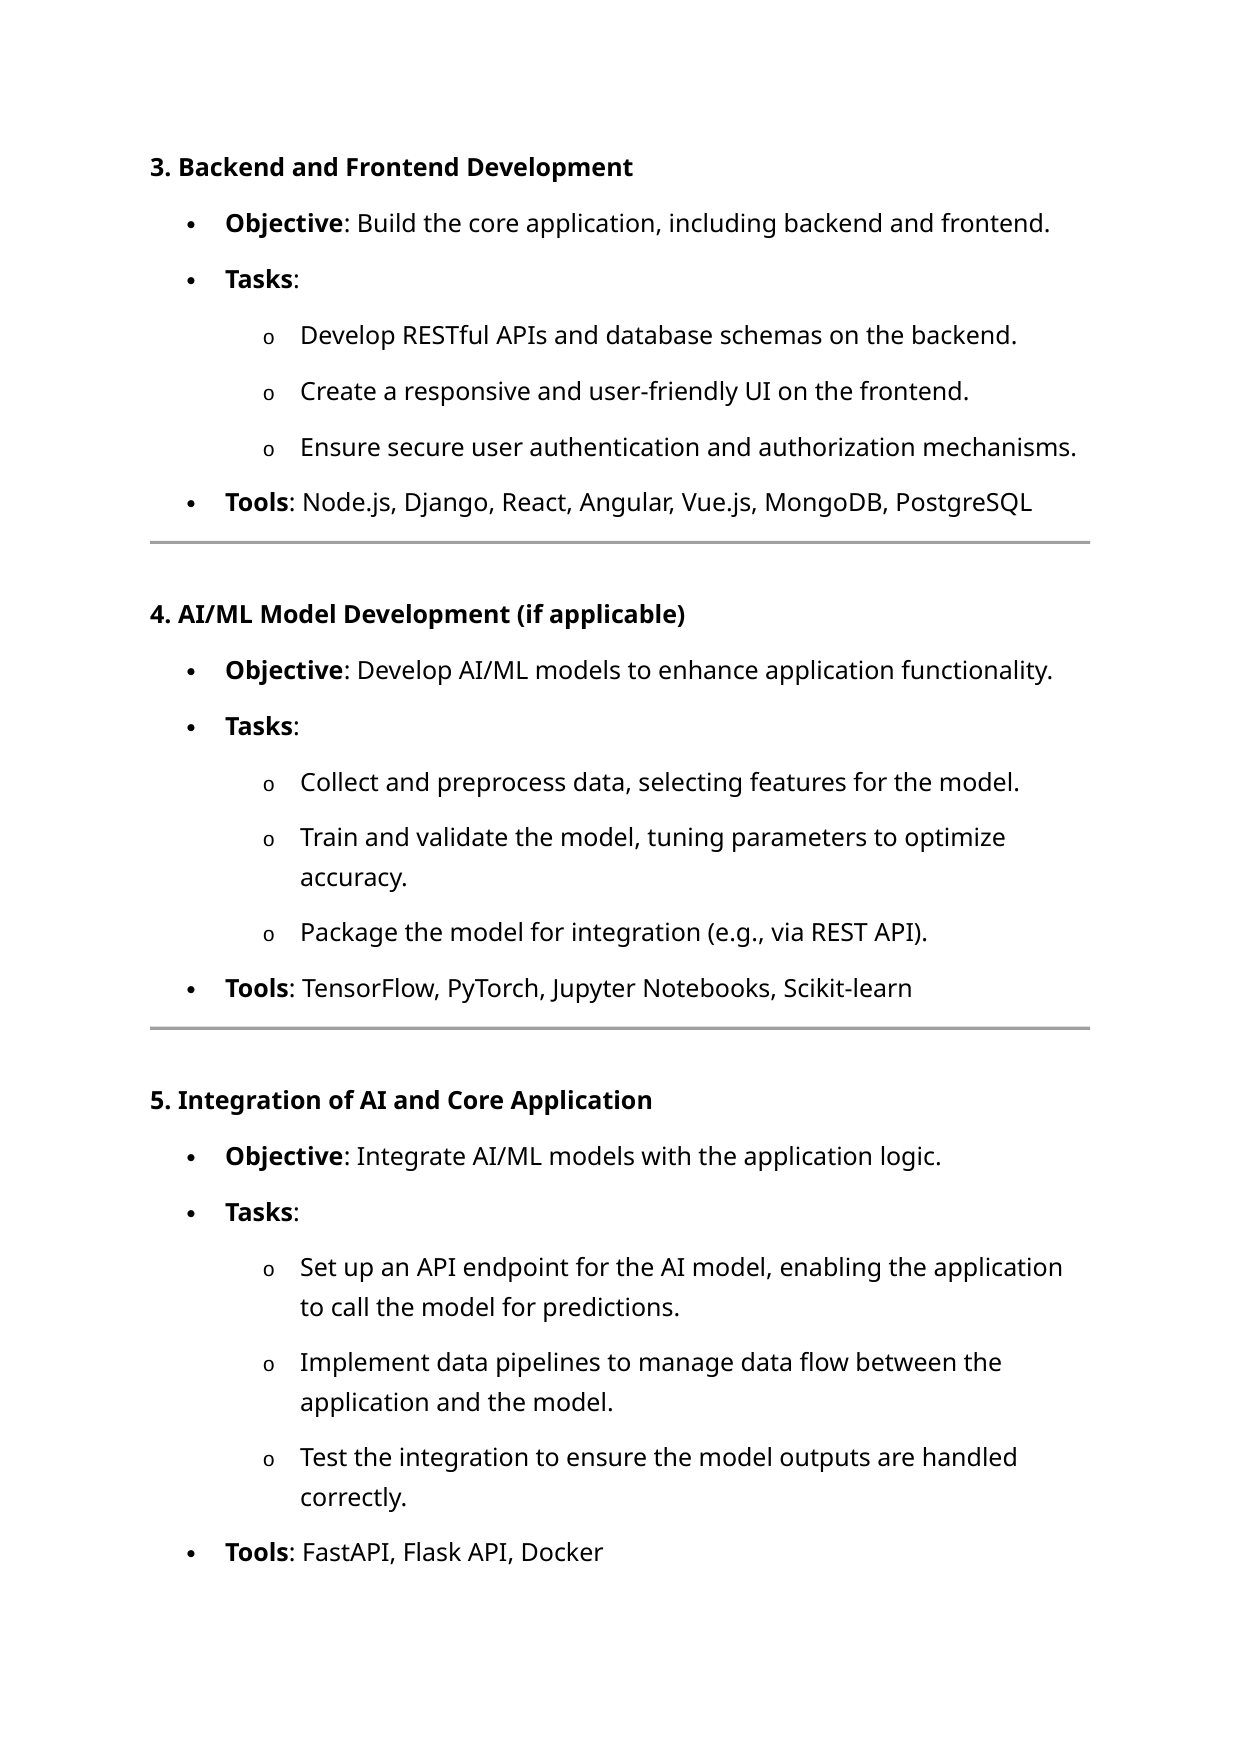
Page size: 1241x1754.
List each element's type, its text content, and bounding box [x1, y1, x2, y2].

text 3. Backend and Frontend Development [150, 150, 1090, 184]
text 4. AI/ML Model Development (if applicable) [150, 597, 1090, 631]
list Ensure secure user authentication and authorization mechanisms. [262, 429, 1090, 463]
text 5. Integration of AI and Core Application [150, 1082, 1090, 1117]
list Develop RESTful APIs and database schemas on the backend. [262, 317, 1090, 352]
list Tasks: [187, 708, 1090, 742]
list Tools: Node.js, Django, React, Angular, Vue.js, MongoDB, PostgreSQL [187, 485, 1090, 519]
list Create a responsive and user-friendly UI on the frontend. [262, 373, 1090, 407]
list Tools: FastAPI, Flask API, Docker [187, 1535, 1090, 1569]
list Objective: Integrate AI/ML models with the application logic. [187, 1138, 1090, 1172]
list Tasks: [187, 262, 1090, 296]
list Test the integration to ensure the model outputs are handled correctly. [262, 1440, 1090, 1513]
list Tasks: [187, 1194, 1090, 1228]
list Implement data pipelines to manage data flow between the application and the model. [262, 1345, 1090, 1418]
list Objective: Develop AI/ML models to enhance application functionality. [187, 652, 1090, 687]
list Train and validate the model, tuning parameters to optimize accuracy. [262, 820, 1090, 893]
list Collect and preprocess data, selecting features for the model. [262, 764, 1090, 798]
list Set up an API endpoint for the AI model, enabling the application to call the model for predictions. [262, 1250, 1090, 1323]
list Package the model for integration (e.g., via REST API). [262, 915, 1090, 949]
list Tools: TensorFlow, PyTorch, Jupyter Notebooks, Scikit-learn [187, 971, 1090, 1005]
list Objective: Build the core application, including backend and frontend. [187, 206, 1090, 240]
